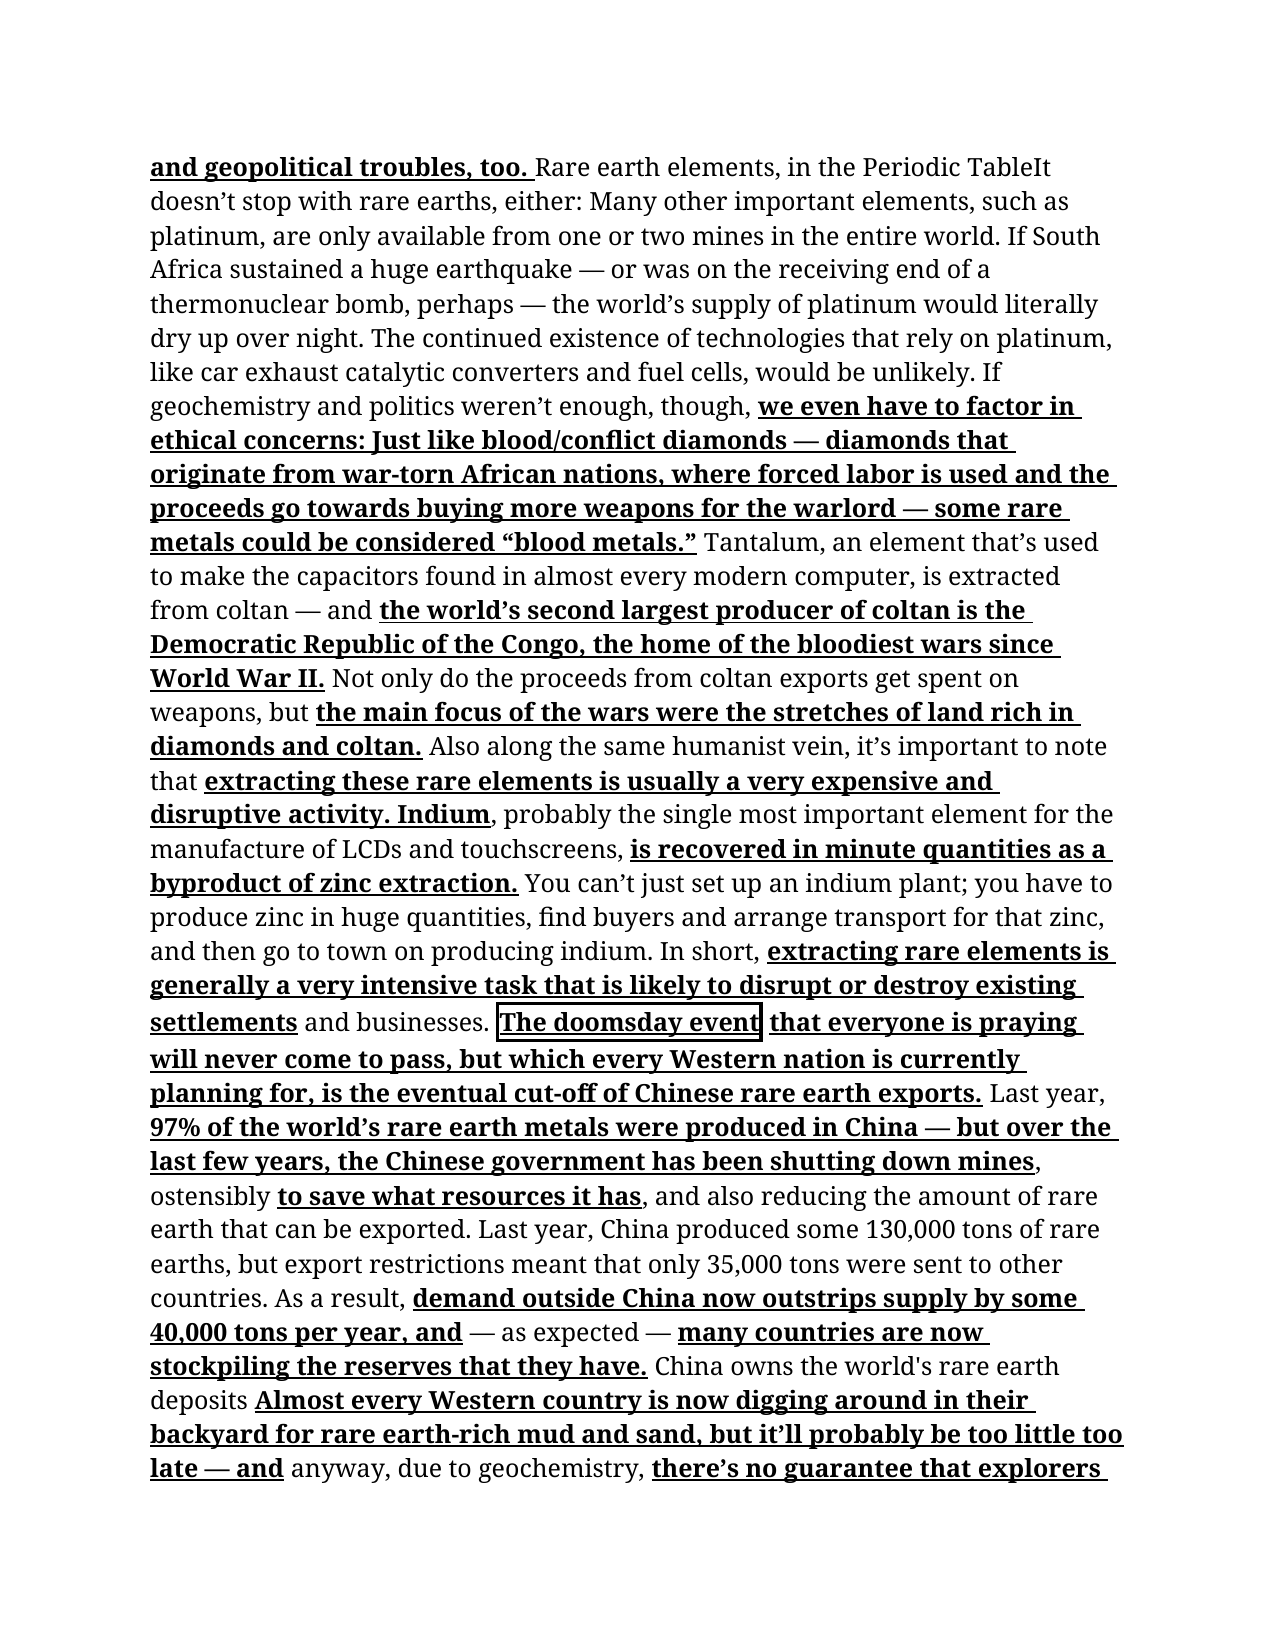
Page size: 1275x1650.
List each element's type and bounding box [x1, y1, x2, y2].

text [150, 150, 1125, 1485]
